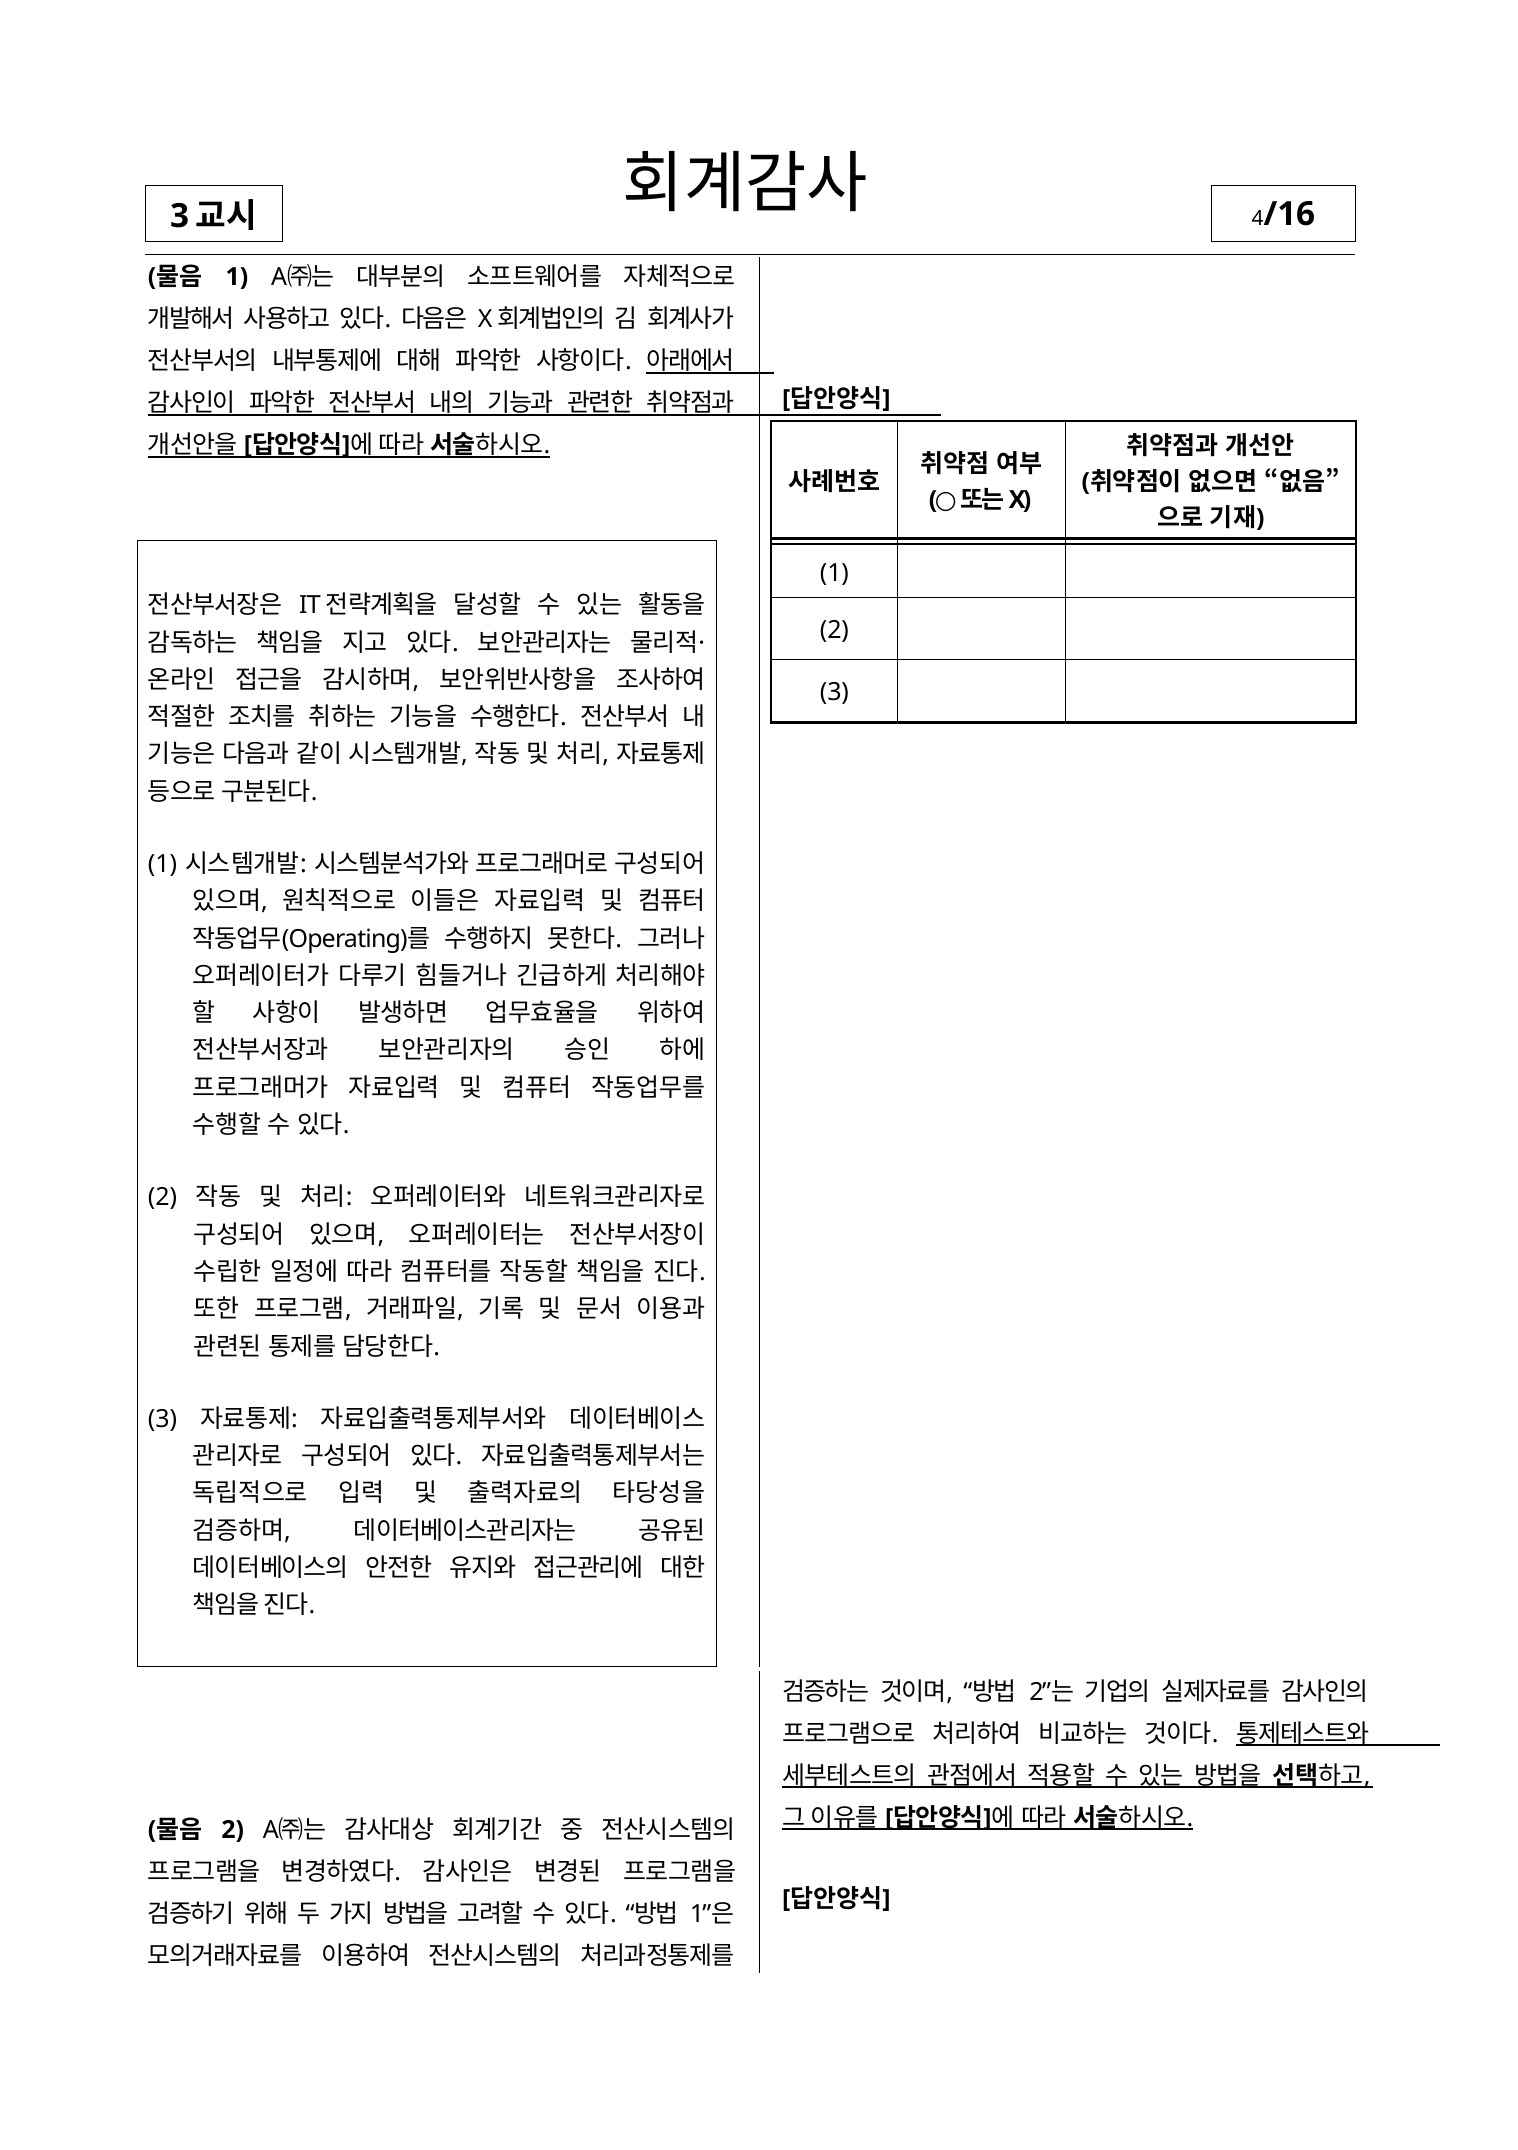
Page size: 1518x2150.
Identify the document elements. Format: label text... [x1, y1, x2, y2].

table_header 전산부서장은 IT전략계획을 달성할 수 있는 활동을 감독하는 책임을 지고 있다. 보안관리자는 물리적·온라인 접근을 감시하며, 보안위반사항을 조사하여 적절한 조치를 취하는 기능을 수행한다. 전산부서 내 기능은 다음과 같이 시스템개발, 작동 및 처리, 자료통제 등으로 구분된다. (1) 시스템개발: 시스템분석가와 프로그래머로 구성되어 있으며, 원칙적으로 이들은 자료입력 및 컴퓨터 작동업무(Operating)를 수행하지 못한다. 그러나 오퍼레이터가 다루기 힘들거나 긴급하게 처리해야 할 사항이 발생하면 업무효율을 위하여 전산부서장과 보안관리자의 승인 하에 프로그래머가 자료입력 및 컴퓨터 작동업무를 수행할 수 있다. (2) 작동 및 처리: 오퍼레이터와 네트워크관리자로 구성되어 있으며, 오퍼레이터는 전산부서장이 수립한 일정에 따라 컴퓨터를 작동할 책임을 진다. 또한 프로그램, 거래파일, 기록 및 문서 이용과 관련된 통제를 담당한다. (3) 자료통제: 자료입출력통제부서와 데이터베이스 관리자로 구성되어 있다. 자료입출력통제부서는 독립적으로 입력 및 출력자료의 타당성을 검증하며, 데이터베이스관리자는 공유된 데이터베이스의 안전한 유지와 접근관리에 대한 책임을 진다. [138, 541, 716, 1666]
text (물음 2) A㈜는 감사대상 회계기간 중 전산시스템의 프로그램을 변경하였다. 감사인은 변경된 프로그램을 검증하기 위해 두 가지 방법을 고려할 수 있다. “방법 1”은 모의거래자료를 이용하여 전산시스템의 처리과정통제를 검증하는 것이며, “방법 2”는 기업의 실제자료를 감사인의 프로그램으로 처리하여 비교하는 것이다. 통제테스트와 세부테스트의 관점에서 적용할 수 있는 방법을 선택하고, 그 이유를 [답안양식]에 따라 서술하시오. [782, 1788, 1370, 1834]
text [답안양식] [782, 378, 1370, 414]
table_cell [898, 660, 1065, 721]
text (물음 1) A㈜는 대부분의 소프트웨어를 자체적으로 개발해서 사용하고 있다. 다음은 X회계법인의 김 회계사가 전산부서의 내부통제에 대해 파악한 사항이다. 아래에서 감사인이 파악한 전산부서 내의 기능과 관련한 취약점과 개선안을 [답안양식]에 따라 서술하시오. [148, 416, 736, 461]
text (물음 2) A㈜는 감사대상 회계기간 중 전산시스템의 프로그램을 변경하였다. 감사인은 변경된 프로그램을 검증하기 위해 두 가지 방법을 고려할 수 있다. “방법 1”은 모의거래자료를 이용하여 전산시스템의 처리과정통제를 검증하는 것이며, “방법 2”는 기업의 실제자료를 감사인의 프로그램으로 처리하여 비교하는 것이다. 통제테스트와 세부테스트의 관점에서 적용할 수 있는 방법을 선택하고, 그 이유를 [답안양식]에 따라 서술하시오. [148, 1810, 736, 1972]
table_cell (1) [772, 545, 897, 597]
table_cell (2) [772, 598, 897, 659]
table_header 사례번호 [772, 422, 897, 537]
text (물음 1) A㈜는 대부분의 소프트웨어를 자체적으로 개발해서 사용하고 있다. 다음은 X회계법인의 김 회계사가 전산부서의 내부통제에 대해 파악한 사항이다. 아래에서 감사인이 파악한 전산부서 내의 기능과 관련한 취약점과 개선안을 [답안양식]에 따라 서술하시오. [148, 257, 736, 414]
table_cell [1066, 545, 1355, 597]
table_cell (3) [772, 660, 897, 721]
table_cell [1066, 660, 1355, 721]
table_header 취약점 여부 (○ 또는 X) [898, 422, 1065, 537]
table_cell [1066, 598, 1355, 659]
table_cell [898, 598, 1065, 659]
text [답안양식] [782, 1879, 1370, 1915]
text (물음 2) A㈜는 감사대상 회계기간 중 전산시스템의 프로그램을 변경하였다. 감사인은 변경된 프로그램을 검증하기 위해 두 가지 방법을 고려할 수 있다. “방법 1”은 모의거래자료를 이용하여 전산시스템의 처리과정통제를 검증하는 것이며, “방법 2”는 기업의 실제자료를 감사인의 프로그램으로 처리하여 비교하는 것이다. 통제테스트와 세부테스트의 관점에서 적용할 수 있는 방법을 선택하고, 그 이유를 [답안양식]에 따라 서술하시오. [782, 1671, 1370, 1786]
table_header 취약점과 개선안 (취약점이 없으면 “없음”으로 기재) [1066, 422, 1355, 537]
table_cell [898, 545, 1065, 597]
